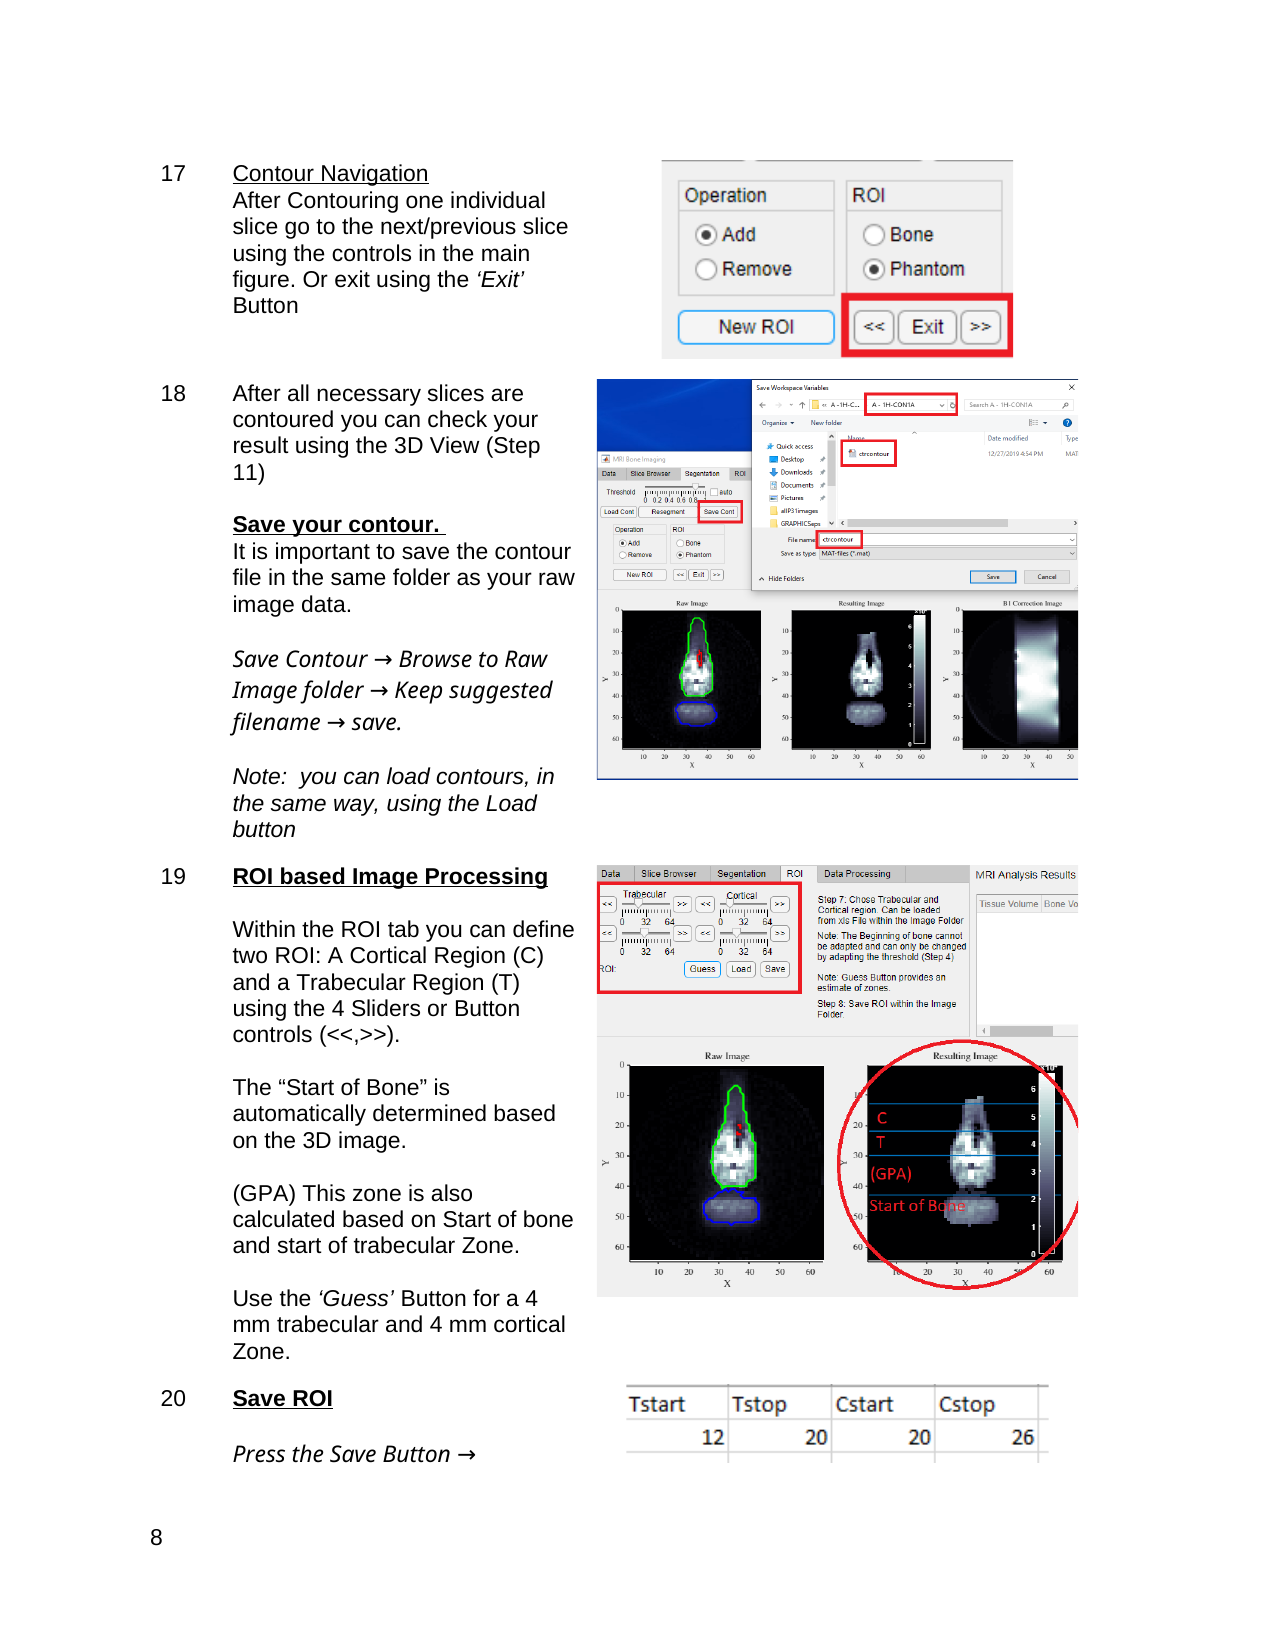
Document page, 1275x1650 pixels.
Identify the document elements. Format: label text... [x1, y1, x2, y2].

table_cell 18 [150, 369, 222, 853]
table_cell [586, 853, 1089, 1374]
table_cell 17 [150, 150, 222, 369]
table_cell ROI based Image Processing Within the ROI tab you can define two ROI: A Cortical Region (C) and a Trabecular Region (T) using the 4 Sliders or Button controls (<<,>>). The “Start of Bone” is automatically determined based on the 3D image. (GPA) This zone is also calculated based on Start of bone and start of trabecular Zone. Use the ‘Guess’ Button for a 4 mm trabecular and 4 mm cortical Zone. [222, 853, 586, 1374]
table_cell 19 [150, 853, 222, 1374]
picture [661, 160, 1014, 359]
picture [596, 863, 1079, 1297]
table_cell [586, 1374, 1089, 1479]
picture [596, 379, 1079, 780]
table_cell After all necessary slices are contoured you can check your result using the 3D View (Step 11) Save your contour. It is important to save the contour file in the same folder as your raw image data. Save Contour → Browse to Raw Image folder → Keep suggested filename → save. Note: you can load contours, in the same way, using the Load button [222, 369, 586, 853]
picture [626, 1384, 1049, 1463]
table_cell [222, 1374, 586, 1479]
table_cell Contour Navigation After Contouring one individual slice go to the next/previous slice using the controls in the main figure. Or exit using the ‘Exit’ Button [222, 150, 586, 369]
table_cell 20 [150, 1374, 222, 1479]
table_cell [586, 150, 1089, 369]
table_cell [586, 369, 1089, 853]
